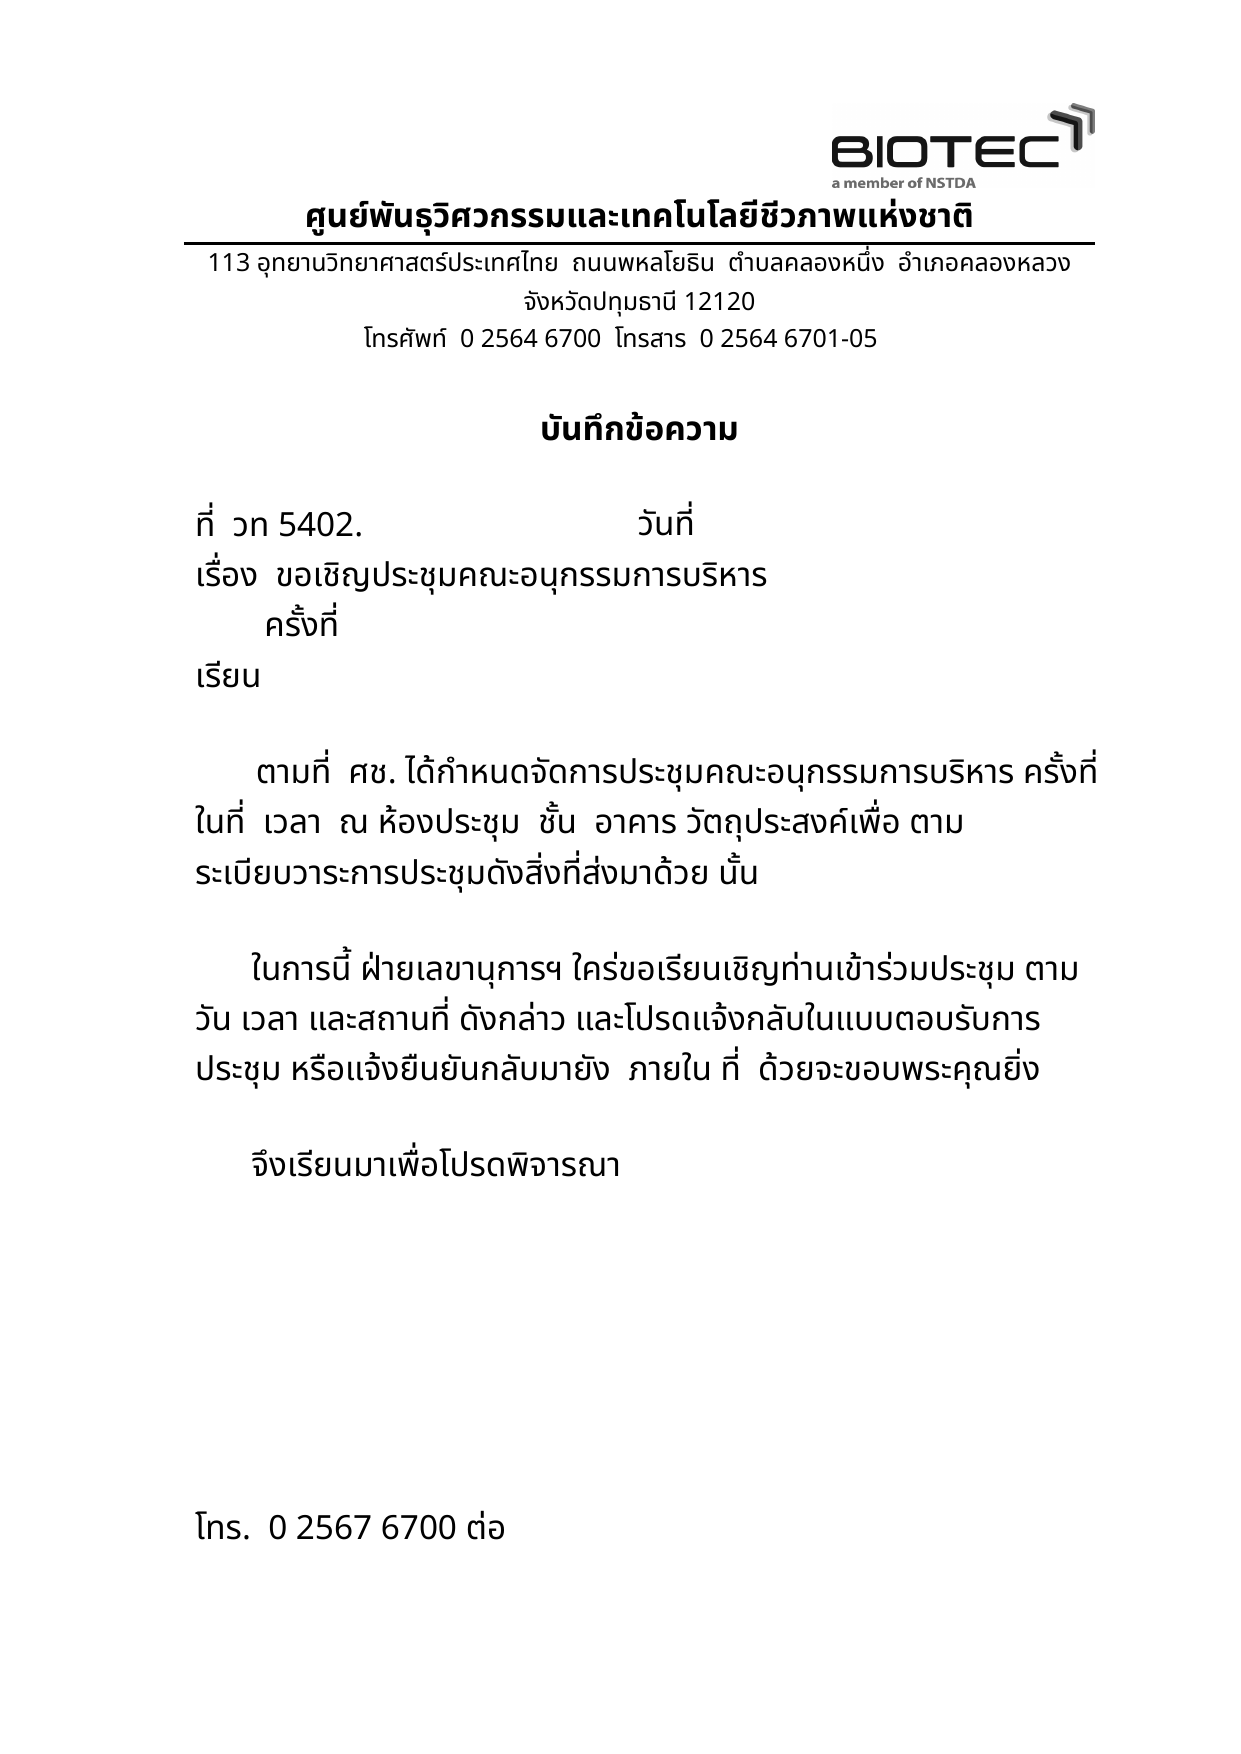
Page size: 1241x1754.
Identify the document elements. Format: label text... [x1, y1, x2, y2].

text จึงเรียนมาเพื่อโปรดพิจารณา [195, 1141, 1098, 1192]
table_cell โทรศัพท์ 0 2564 6700 โทรสาร 0 2564 6701-05 [184, 321, 1095, 359]
text ในการนี้ ฝ่ายเลขานุการฯ ใคร่ขอเรียนเชิญท่านเข้าร่วมประชุม ตามวัน เวลา และสถานที่ ดังกล่าว และโปรดแจ้งกลับในแบบตอบรับการประชุม หรือแจ้งยืนยันกลับมายัง ภายใน ที่ ด้วยจะขอบพระคุณยิ่ง [195, 944, 1098, 1096]
text ตามที่ ศช. ได้กำหนดจัดการประชุมคณะอนุกรรมการบริหาร ครั้งที่ ในที่ เวลา ณ ห้องประชุม ชั้น อาคาร วัตถุประสงค์เพื่อ ตามระเบียบวาระการประชุมดังสิ่งที่ส่งมาด้วย นั้น [195, 748, 1098, 899]
picture [832, 103, 1095, 188]
table_header วันที่ [626, 500, 1095, 551]
text โทร. 0 2567 6700 ต่อ [195, 1504, 1098, 1554]
table_cell 113 อุทยานวิทยาศาสตร์ประเทศไทย ถนนพหลโยธิน ตำบลคลองหนึ่ง อำเภอคลองหลวง จังหวัดปทุมธานี 12120 [184, 245, 1095, 321]
table_header บันทึกข้อความ [184, 405, 1095, 455]
table_cell เรียน [184, 652, 1095, 702]
table_cell เรื่อง ขอเชิญประชุมคณะอนุกรรมการบริหาร ครั้งที่ [184, 551, 1095, 652]
table_header ที่ วท 5402. [184, 500, 626, 551]
table_header ศูนย์พันธุวิศวกรรมและเทคโนโลยีชีวภาพแห่งชาติ [184, 192, 1095, 242]
